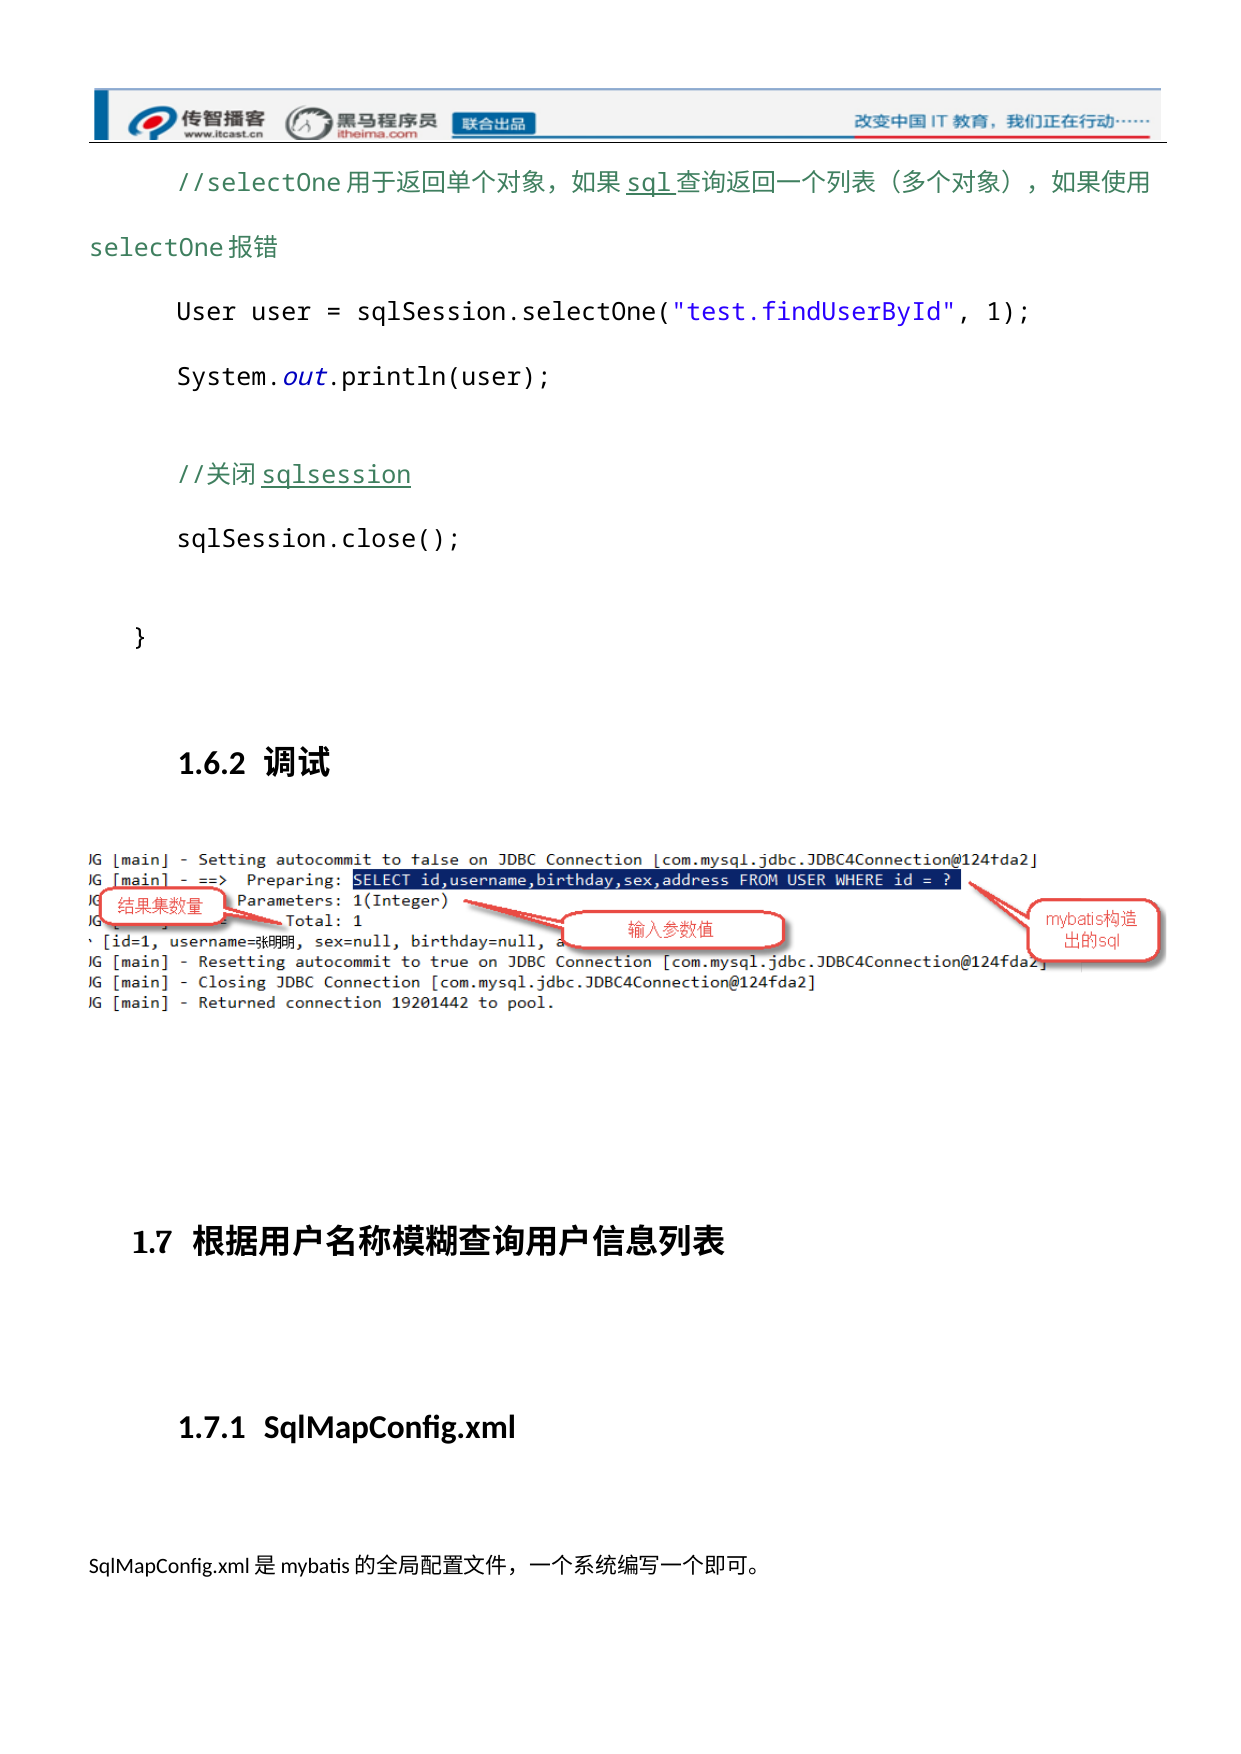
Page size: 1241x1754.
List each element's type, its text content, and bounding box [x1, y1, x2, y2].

text sqlSession.close(); [89, 505, 1167, 570]
picture [88, 854, 1167, 1123]
text SqlMapConfig.xml是mybatis的全局配置文件，一个系统编写一个即可。 [89, 1548, 1167, 1580]
picture [94, 88, 1161, 140]
text } [89, 603, 1167, 668]
text User user = sqlSession.selectOne("test.findUserById", 1); [89, 278, 1167, 343]
text //关闭sqlsession [89, 440, 1167, 505]
subtitle 调试 [177, 727, 1167, 792]
subtitle 根据用户名称模糊查询用户信息列表 [133, 1207, 1167, 1272]
subtitle SqlMapConfig.xml [177, 1393, 1167, 1458]
text //selectOne用于返回单个对象，如果sql查询返回一个列表（多个对象），如果使用selectOne报错 [89, 148, 1167, 278]
text System.out.println(user); [89, 343, 1167, 408]
